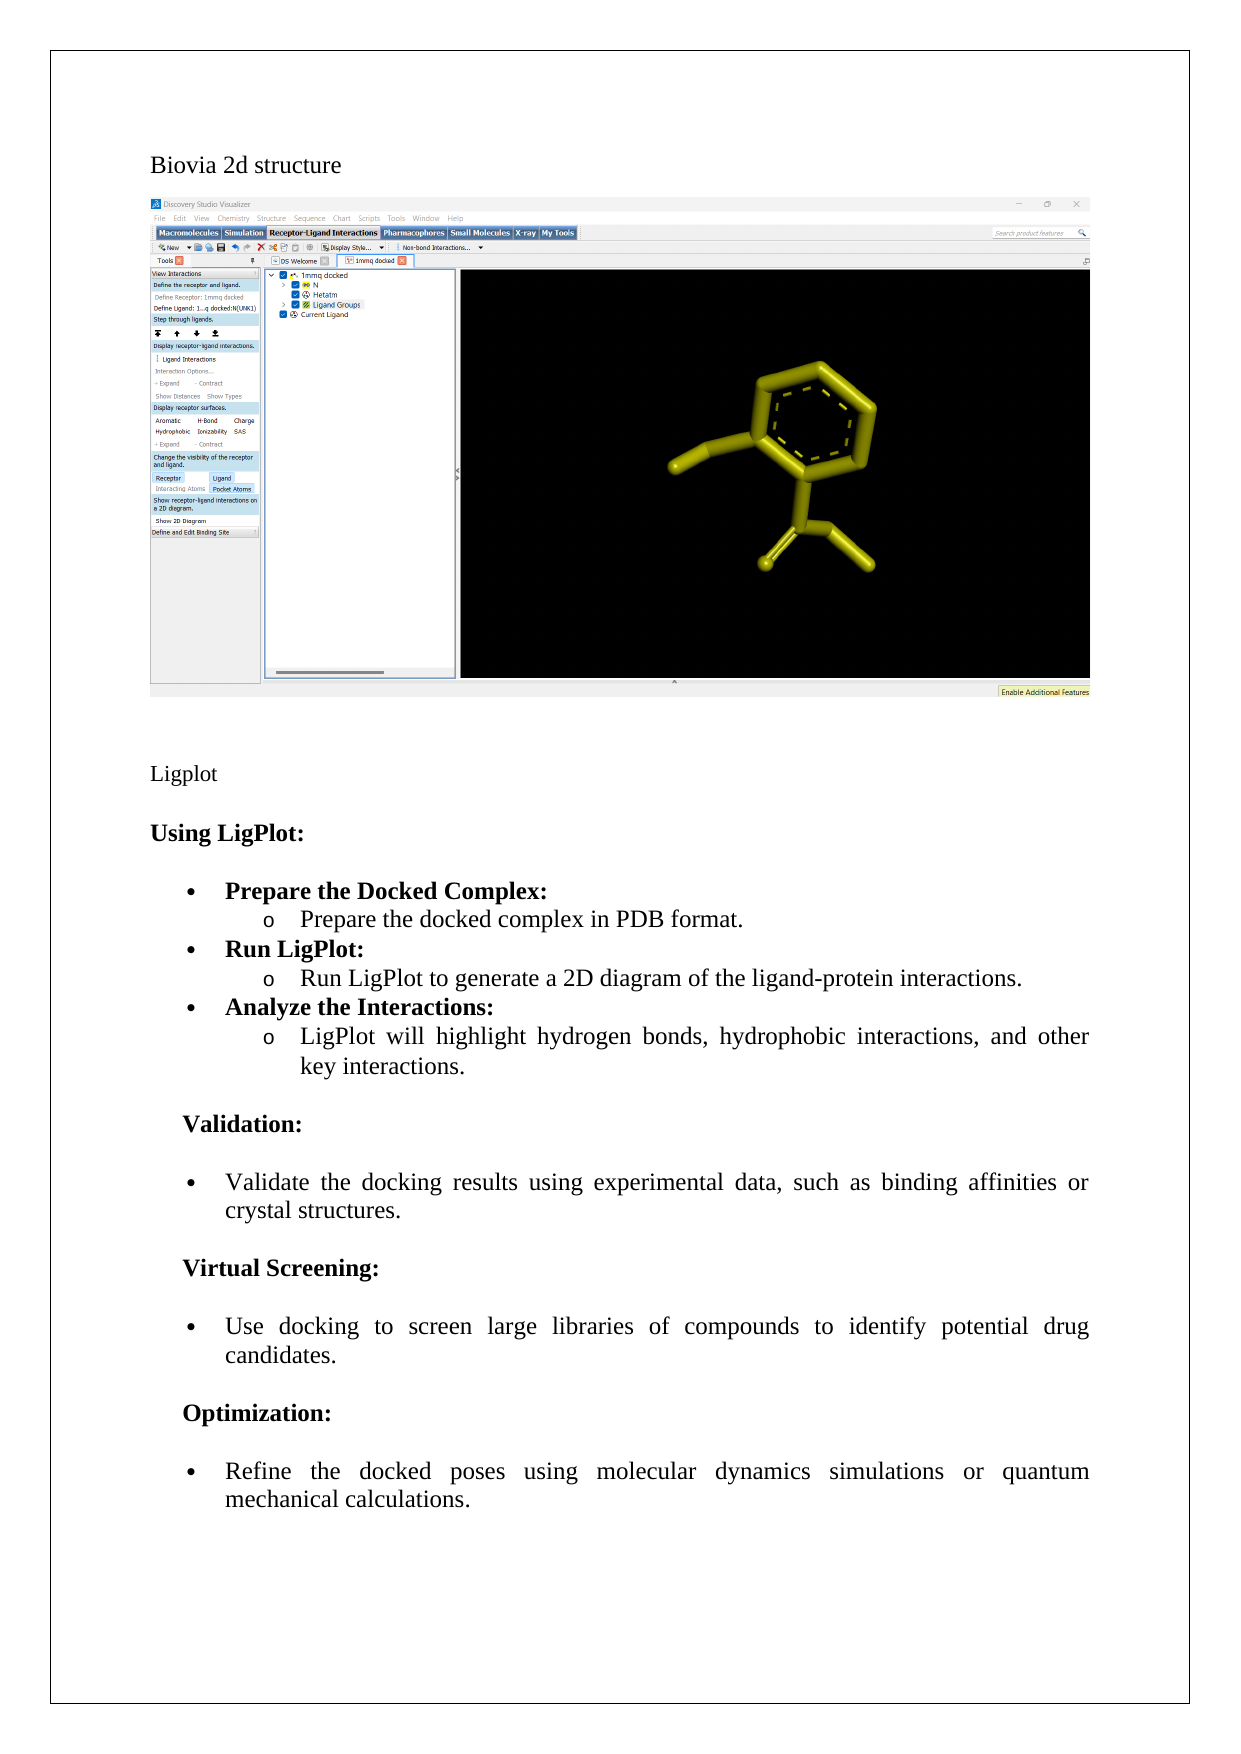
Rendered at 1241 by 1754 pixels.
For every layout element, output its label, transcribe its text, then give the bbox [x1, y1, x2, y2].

text Biovia 2d structure [150, 150, 1090, 179]
text  Virtual Screening: [150, 1253, 1090, 1282]
text  Validation: [150, 1109, 1090, 1137]
list LigPlot will highlight hydrogen bonds, hydrophobic interactions, and other key interactions. [262, 1021, 1090, 1079]
list Run LigPlot: [187, 934, 1090, 963]
picture [150, 197, 1091, 697]
text  Optimization: [150, 1398, 1090, 1427]
list Run LigPlot to generate a 2D diagram of the ligand-protein interactions. [262, 963, 1090, 992]
list Refine the docked poses using molecular dynamics simulations or quantum mechanical calculations. [187, 1456, 1090, 1513]
text Using LigPlot: [150, 818, 1090, 847]
list Validate the docking results using experimental data, such as binding affinities or crystal structures. [187, 1167, 1090, 1224]
list Analyze the Interactions: [187, 992, 1090, 1021]
list Prepare the Docked Complex: [187, 876, 1090, 904]
list Prepare the docked complex in PDB format. [262, 904, 1090, 934]
list Use docking to screen large libraries of compounds to identify potential drug candidates. [187, 1311, 1090, 1369]
text Ligplot [150, 760, 1090, 787]
